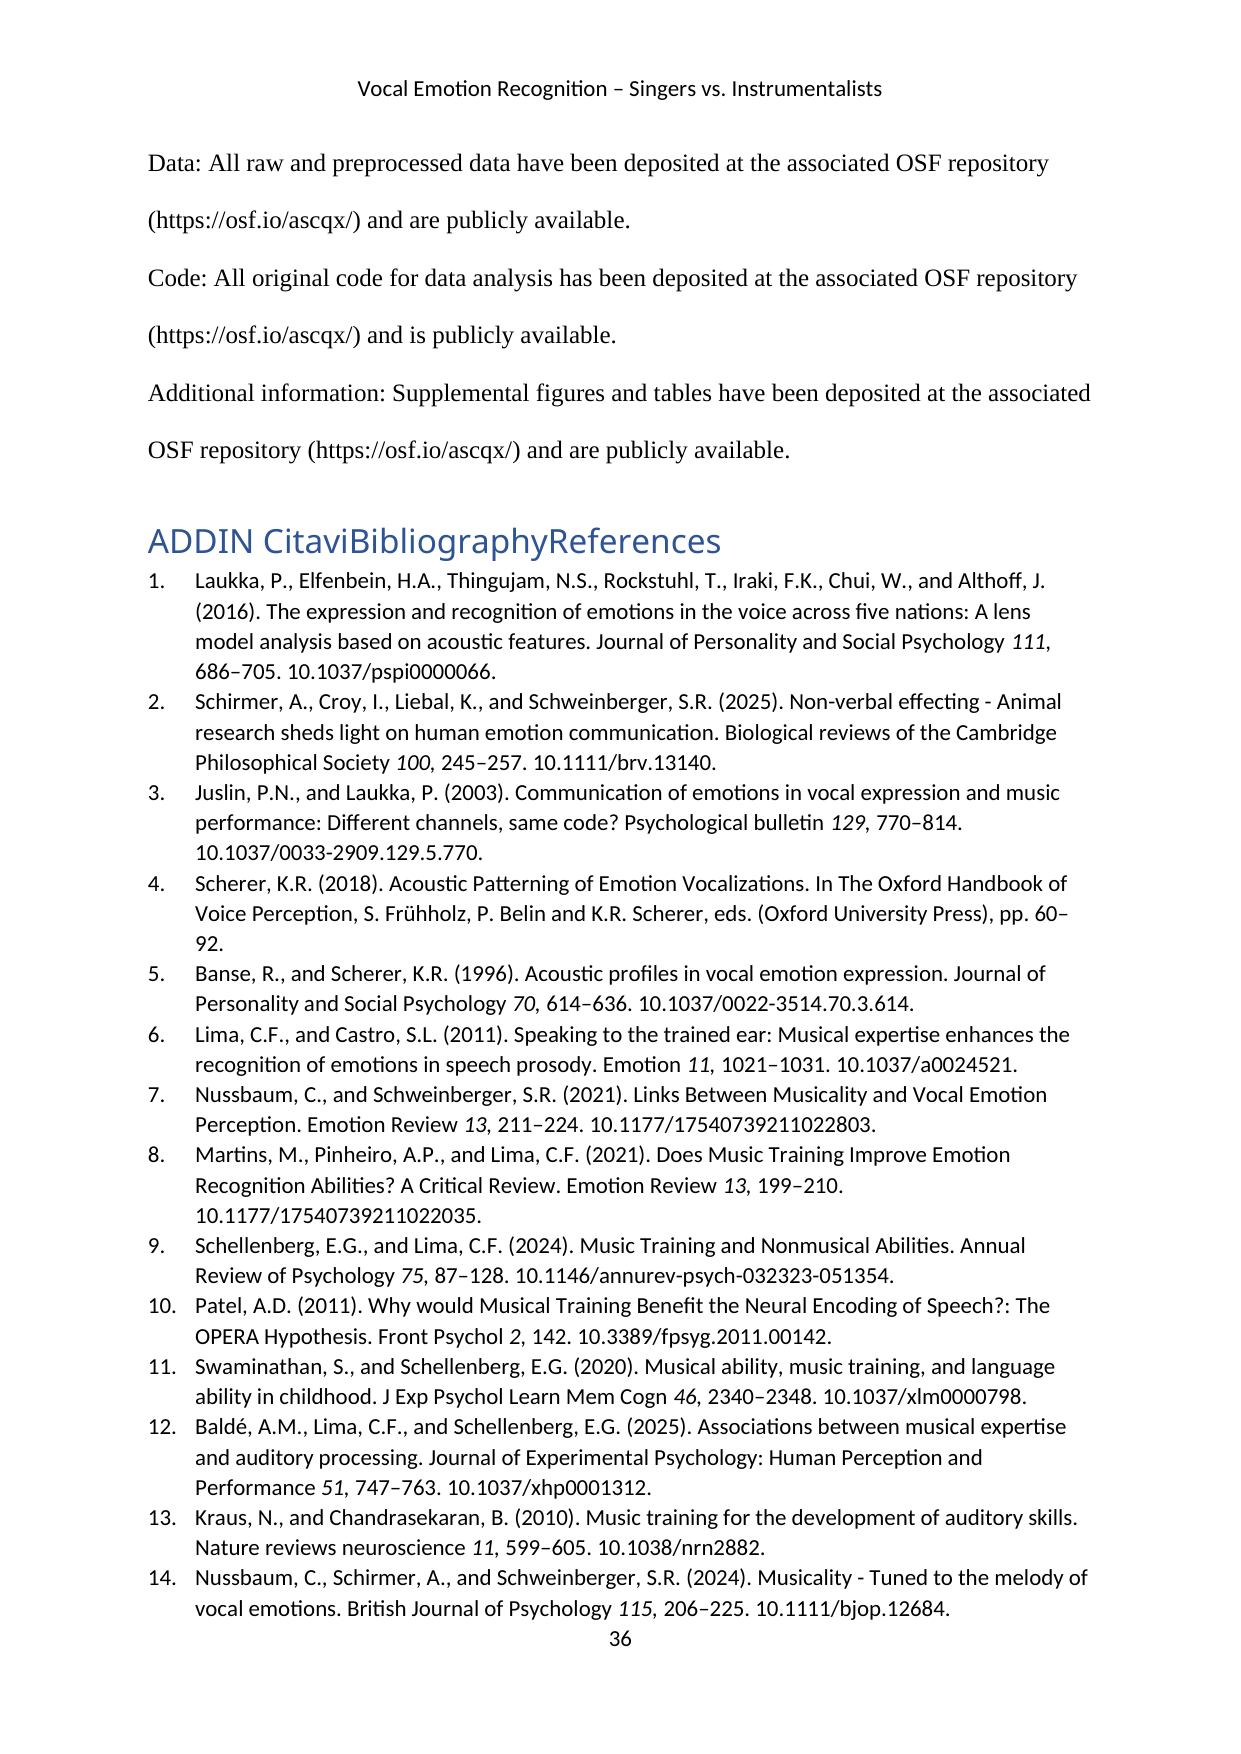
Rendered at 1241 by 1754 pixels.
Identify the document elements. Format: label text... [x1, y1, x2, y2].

text Additional information: Supplemental figures and tables have been deposited at the associated OSF repository (https://osf.io/ascqx/) and are publicly available. [148, 378, 1093, 464]
text Code: All original code for data analysis has been deposited at the associated OSF repository (https://osf.io/ascqx/) and is publicly available. [148, 263, 1093, 349]
text Data: All raw and preprocessed data have been deposited at the associated OSF repository (https://osf.io/ascqx/) and are publicly available. [148, 148, 1093, 234]
